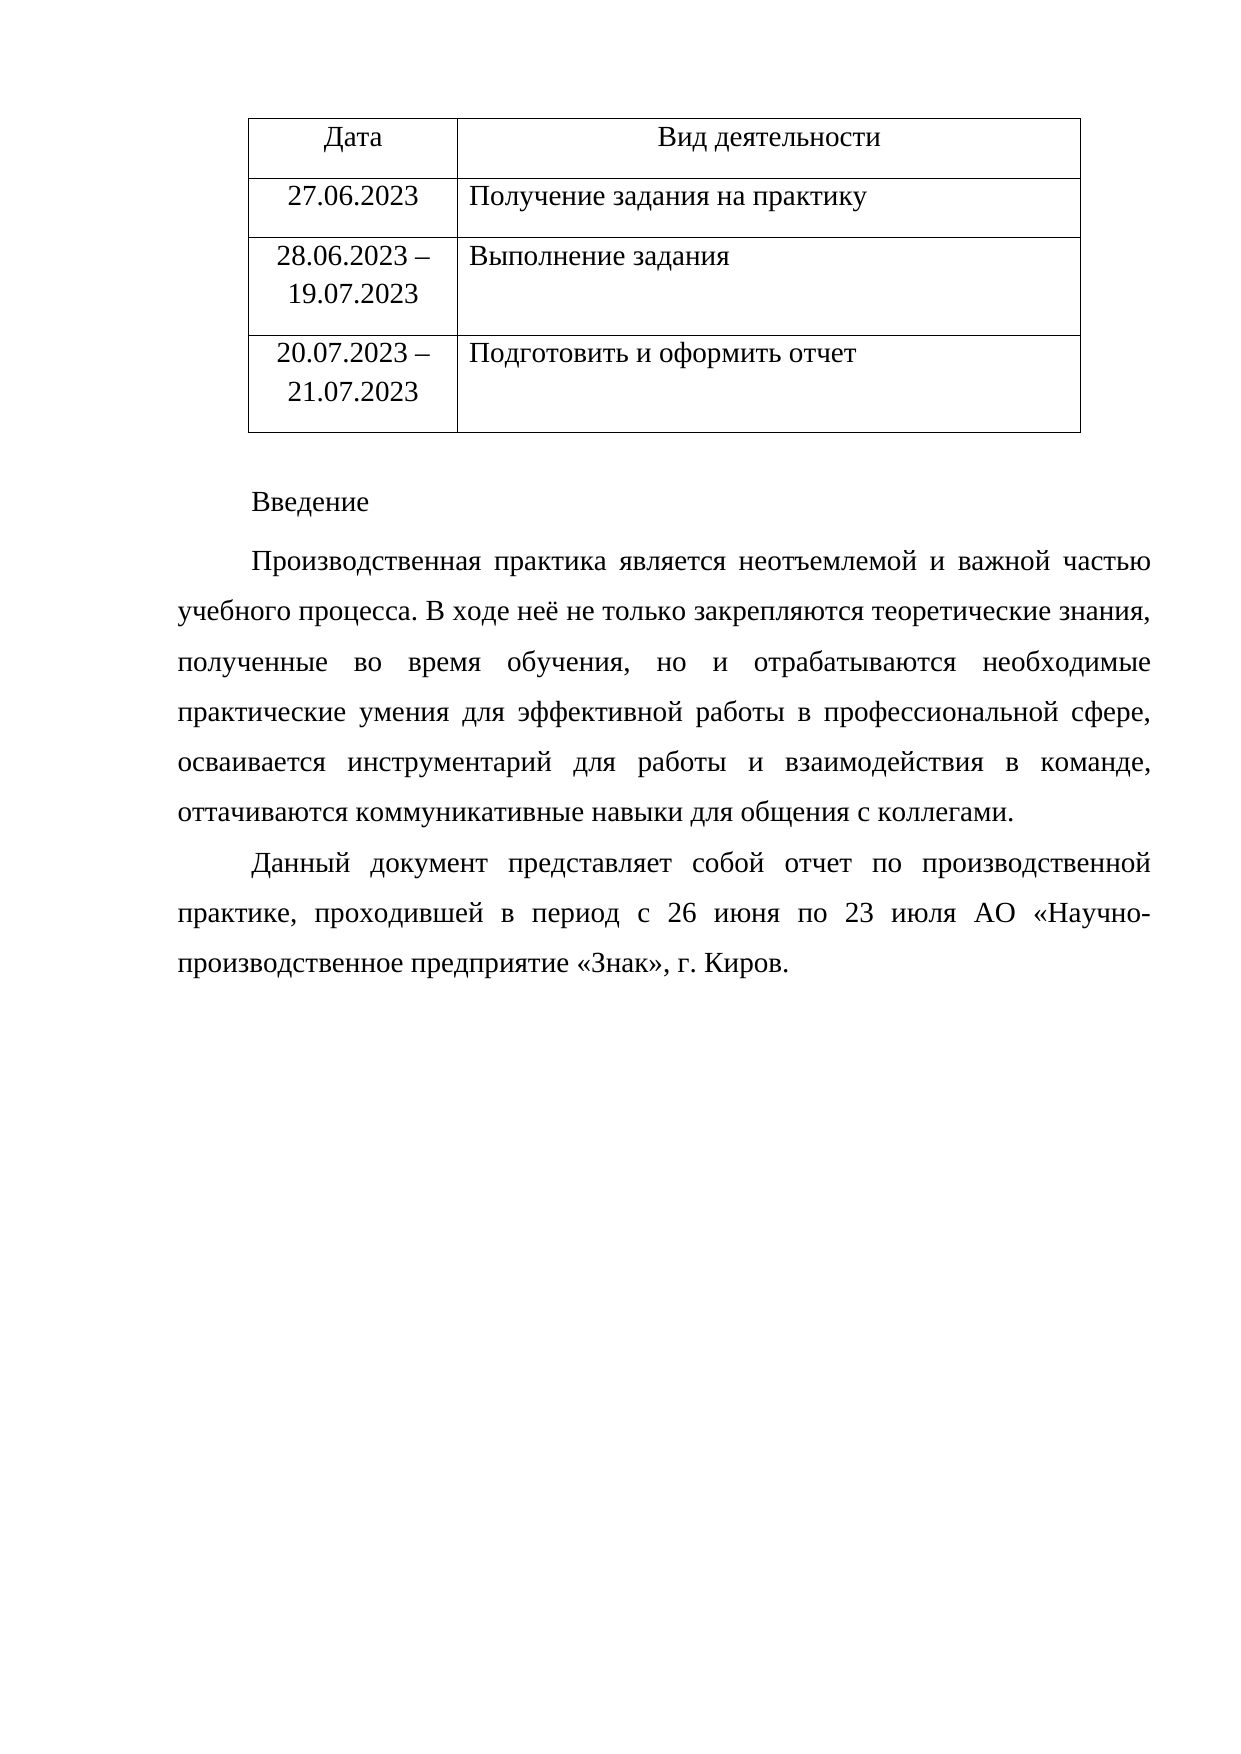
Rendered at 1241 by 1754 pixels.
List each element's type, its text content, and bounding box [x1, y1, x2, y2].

table_header Вид деятельности [458, 119, 1080, 177]
table_cell Получение задания на практику [458, 179, 1080, 237]
table_cell 28.06.2023 – 19.07.2023 [249, 238, 457, 334]
table_cell 27.06.2023 [249, 179, 457, 237]
text Данный документ представляет собой отчет по производственной практике, проходившей в период с 26 июня по 23 июля АО «Научно-производственное предприятие «Знак», г. Киров. [177, 845, 1152, 979]
table_cell Выполнение задания [458, 238, 1080, 334]
table_header Дата [249, 119, 457, 177]
text Производственная практика является неотъемлемой и важной частью учебного процесса. В ходе неё не только закрепляются теоретические знания, полученные во время обучения, но и отрабатываются необходимые практические умения для эффективной работы в профессиональной сфере, осваивается инструментарий для работы и взаимодействия в команде, оттачиваются коммуникативные навыки для общения с коллегами. [177, 543, 1152, 828]
table_cell 20.07.2023 – 21.07.2023 [249, 336, 457, 432]
text Введение [177, 484, 1152, 517]
table_cell Подготовить и оформить отчет [458, 336, 1080, 432]
